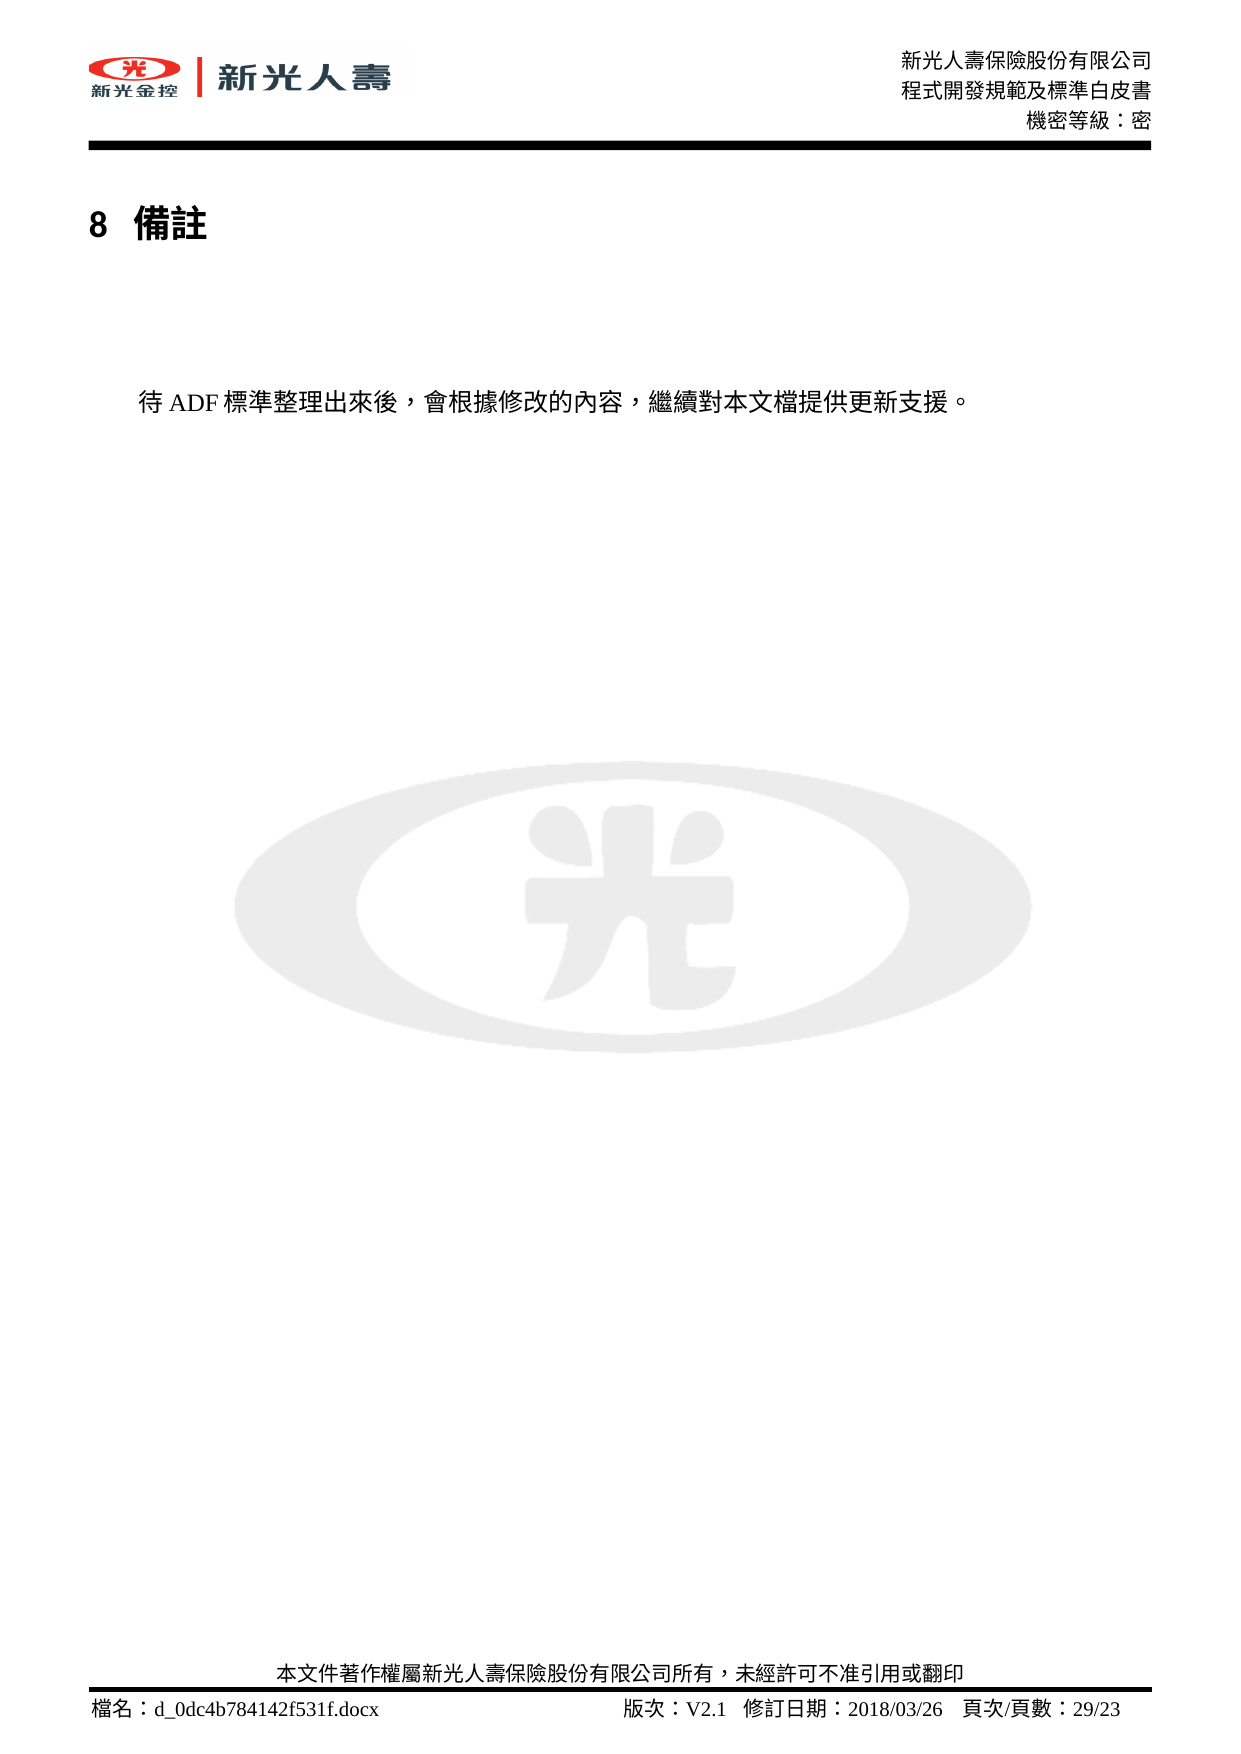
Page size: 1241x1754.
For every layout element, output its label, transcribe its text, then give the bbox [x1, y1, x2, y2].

picture [88, 41, 414, 97]
list 備註 [89, 186, 1152, 255]
text 待ADF標準整理出來後，會根據修改的內容，繼續對本文檔提供更新支援。 [89, 366, 1152, 435]
